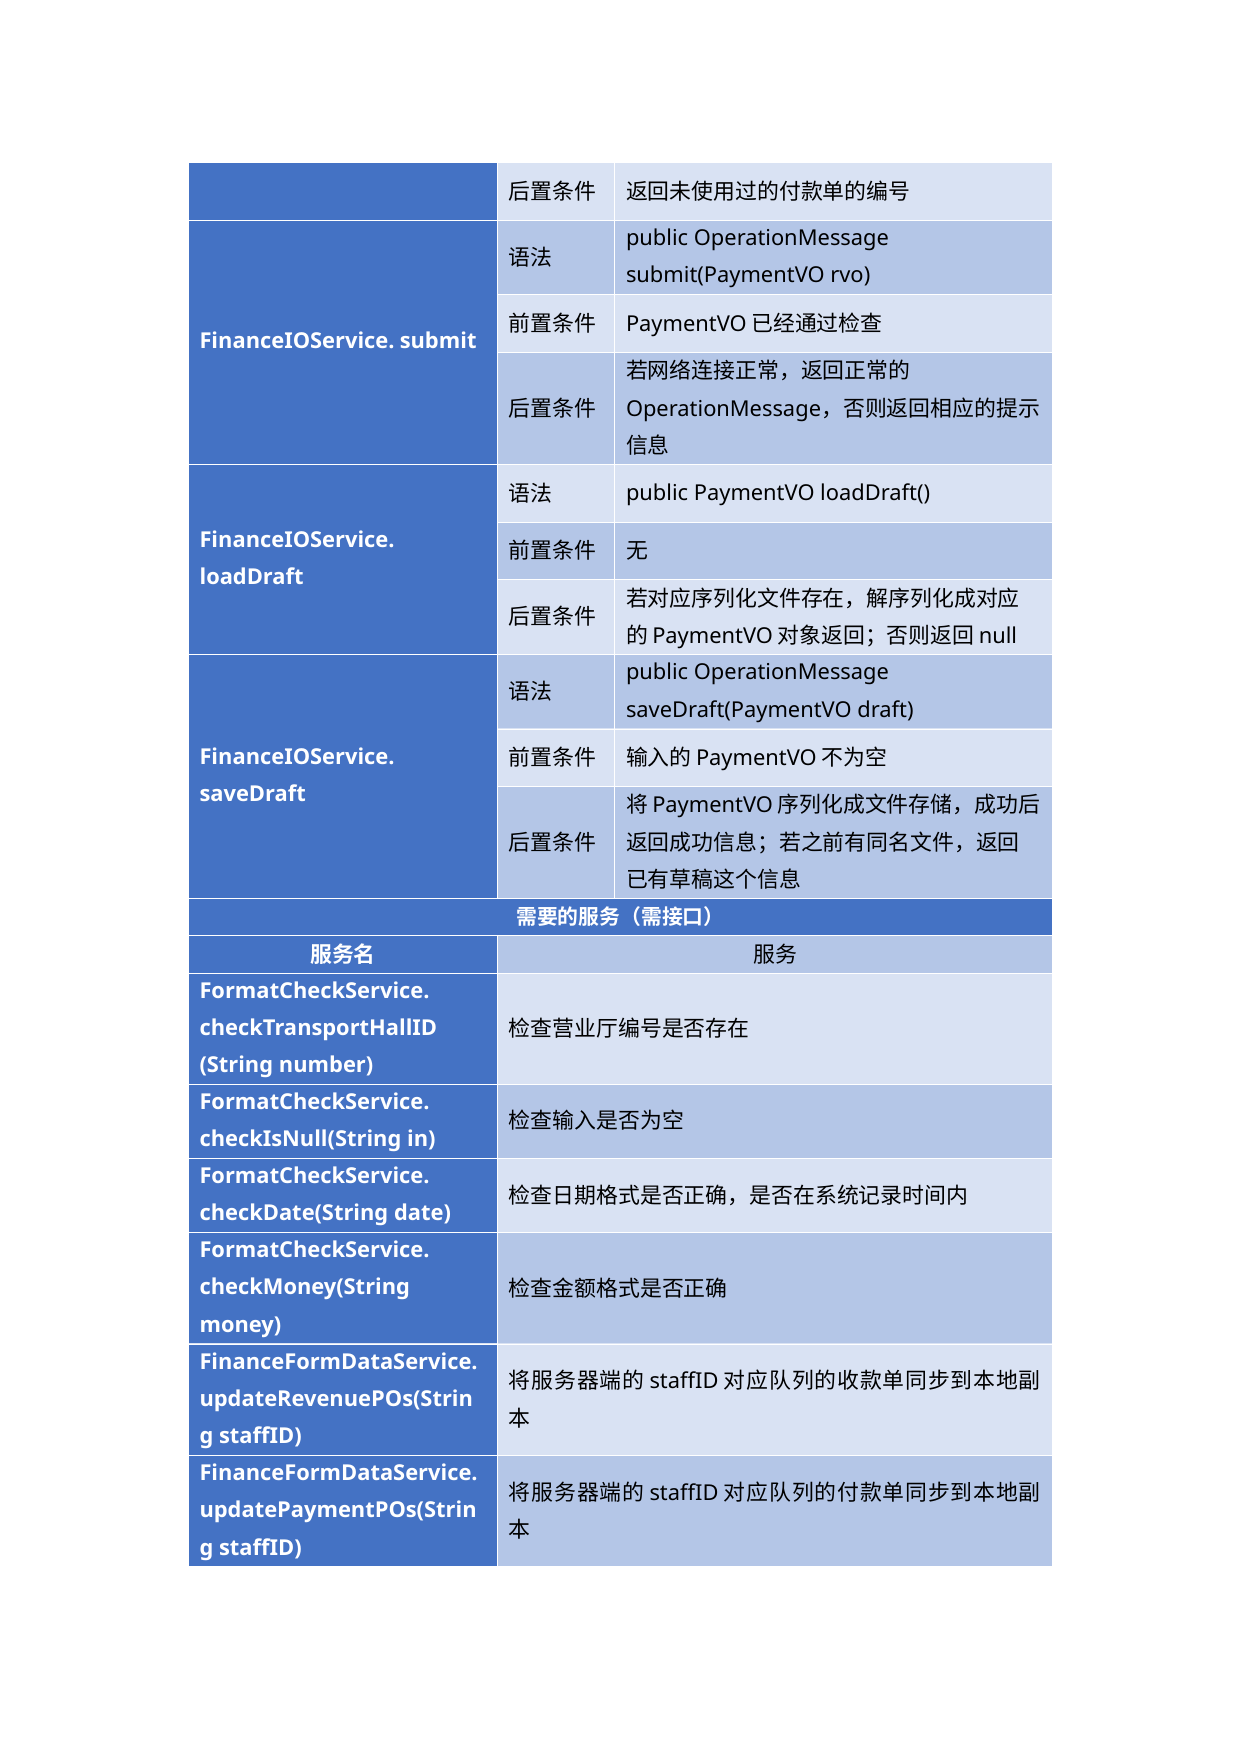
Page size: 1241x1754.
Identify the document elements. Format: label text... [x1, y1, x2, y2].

table_cell 服务名 [189, 936, 497, 973]
table_cell 检查日期格式是否正确，是否在系统记录时间内 [498, 1159, 1052, 1232]
table_cell FinanceFormDataService. updatePaymentPOs(String staffID) [189, 1456, 497, 1566]
table_cell FinanceIOService. submit [189, 221, 497, 464]
table_cell 后置条件 [498, 163, 614, 220]
table_cell 检查金额格式是否正确 [498, 1233, 1052, 1343]
table_cell 返回未使用过的付款单的编号 [615, 163, 1052, 220]
table_cell 检查输入是否为空 [498, 1085, 1052, 1158]
table_cell FormatCheckService. checkMoney(String money) [189, 1233, 497, 1343]
table_cell 将服务器端的staffID对应队列的收款单同步到本地副本 [498, 1345, 1052, 1455]
table_cell 语法 [498, 655, 614, 728]
table_cell 语法 [498, 465, 614, 522]
table_cell 后置条件 [498, 353, 614, 464]
table_cell 将PaymentVO序列化成文件存储，成功后返回成功信息；若之前有同名文件，返回已有草稿这个信息 [615, 787, 1052, 898]
table_cell FormatCheckService. checkIsNull(String in) [189, 1085, 497, 1158]
table_cell 后置条件 [498, 787, 614, 898]
table_cell 无 [615, 523, 1052, 579]
table_cell 前置条件 [498, 523, 614, 579]
table_cell 检查营业厅编号是否存在 [498, 974, 1052, 1084]
table_cell 输入的PaymentVO不为空 [615, 730, 1052, 786]
table_cell PaymentVO已经通过检查 [615, 295, 1052, 352]
table_cell 语法 [498, 221, 614, 294]
table_cell 前置条件 [498, 730, 614, 786]
table_cell public PaymentVO loadDraft() [615, 465, 1052, 522]
table_cell FinanceFormDataService. updateRevenuePOs(String staffID) [189, 1345, 497, 1455]
table_cell FinanceIOService. saveDraft [189, 655, 497, 898]
table_cell 服务 [498, 936, 1052, 973]
table_cell public OperationMessage saveDraft(PaymentVO draft) [615, 655, 1052, 728]
table_cell 若网络连接正常，返回正常的OperationMessage，否则返回相应的提示信息 [615, 353, 1052, 464]
table_cell FinanceIOService. loadDraft [189, 465, 497, 654]
table_cell FormatCheckService. checkDate(String date) [189, 1159, 497, 1232]
table_cell 前置条件 [498, 295, 614, 352]
table_cell 后置条件 [498, 580, 614, 654]
table_cell public OperationMessage submit(PaymentVO rvo) [615, 221, 1052, 294]
table_cell FormatCheckService. checkTransportHallID (String number) [189, 974, 497, 1084]
table_cell 若对应序列化文件存在，解序列化成对应的PaymentVO对象返回；否则返回null [615, 580, 1052, 654]
table_cell 需要的服务（需接口） [189, 899, 1052, 935]
table_cell 将服务器端的staffID对应队列的付款单同步到本地副本 [498, 1456, 1052, 1566]
